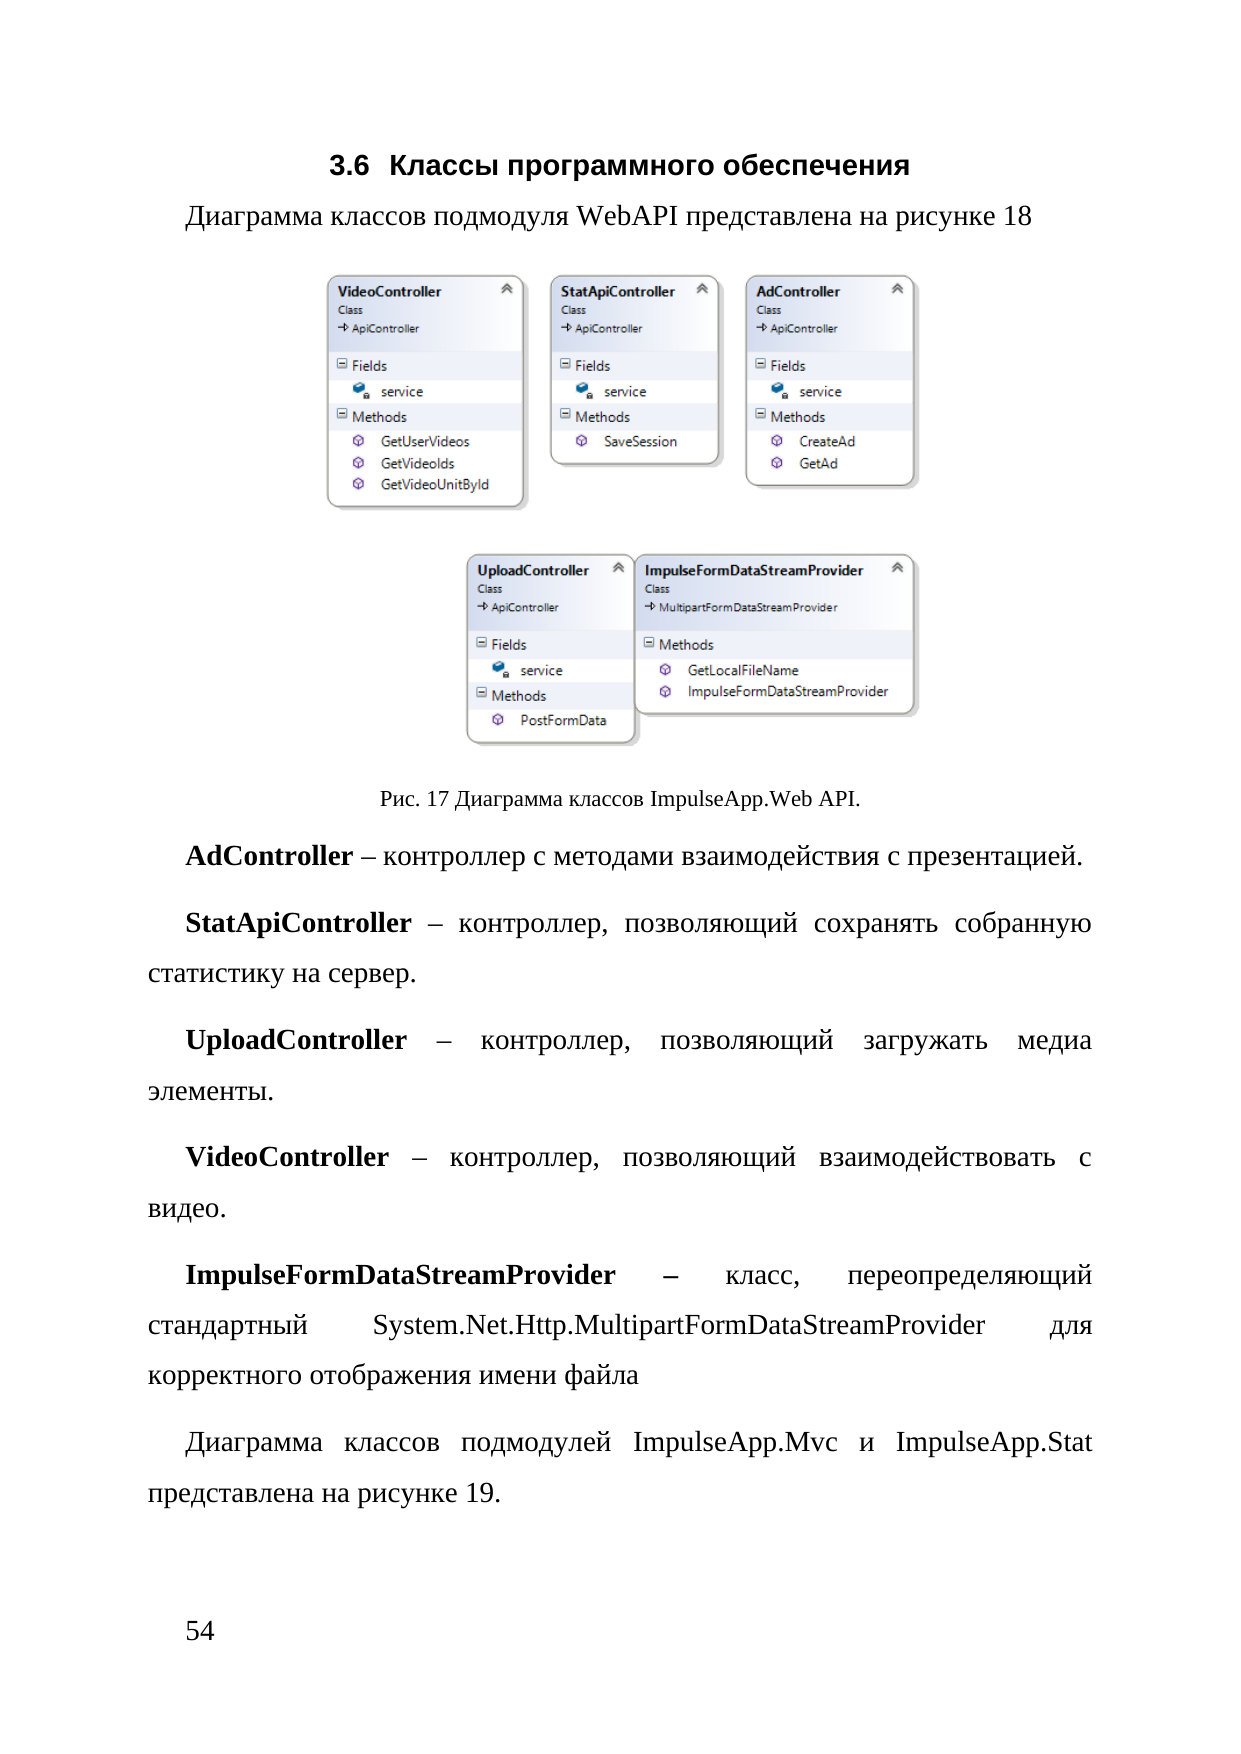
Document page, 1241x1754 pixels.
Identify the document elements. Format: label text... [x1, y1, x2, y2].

text AdController – контроллер с методами взаимодействия с презентацией. [148, 838, 1092, 872]
text Диаграмма классов подмодуля WebAPI представлена на рисунке 18 [148, 198, 1092, 232]
text UploadController – контроллер, позволяющий загружать медиа элементы. [148, 1022, 1092, 1106]
text VideoController – контроллер, позволяющий взаимодействовать с видео. [148, 1139, 1092, 1223]
picture [317, 265, 924, 752]
text StatApiController – контроллер, позволяющий сохранять собранную статистику на сервер. [148, 905, 1092, 989]
text ImpulseFormDataStreamProvider – класс, переопределяющий стандартный System.Net.Http.MultipartFormDataStreamProvider для корректного отображения имени файла [148, 1257, 1092, 1391]
subtitle Классы программного обеспечения [148, 148, 1092, 181]
text Диаграмма классов подмодулей ImpulseApp.Mvc и ImpulseApp.Stat представлена на рисунке 19. [148, 1424, 1092, 1508]
